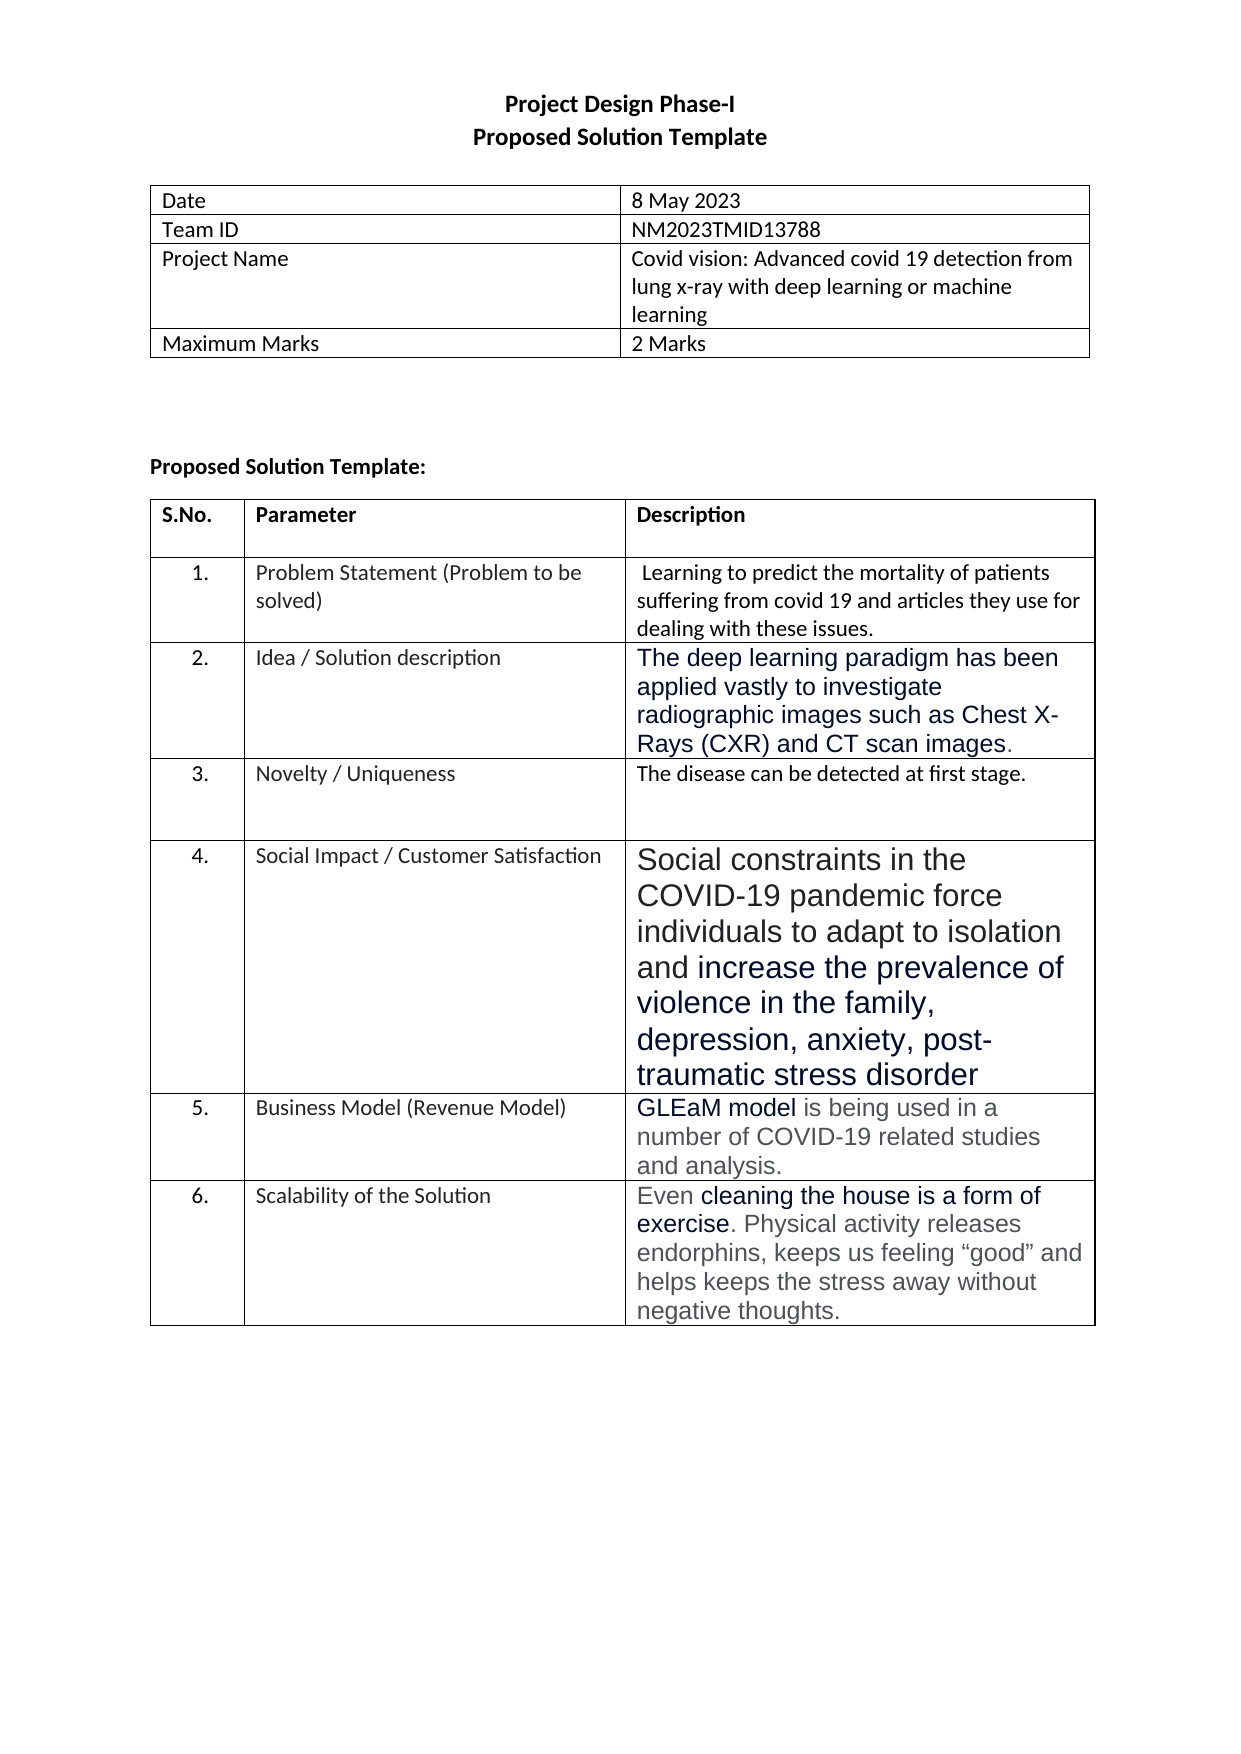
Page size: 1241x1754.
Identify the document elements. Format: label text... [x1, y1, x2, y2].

table_cell Project Name [151, 244, 620, 328]
text Proposed Solution Template: [150, 452, 1090, 480]
text Proposed Solution Template [150, 122, 1090, 152]
table_cell Social Impact / Customer Satisfaction [245, 841, 625, 1092]
table_cell [151, 558, 244, 642]
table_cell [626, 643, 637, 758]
table_cell [151, 643, 244, 758]
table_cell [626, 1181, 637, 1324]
text Project Design Phase-I [150, 89, 1090, 119]
table_cell [151, 759, 244, 840]
table_cell [151, 1181, 244, 1324]
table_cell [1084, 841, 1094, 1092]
table_cell NM2023TMID13788 [621, 215, 1089, 243]
table_cell Novelty / Uniqueness [245, 759, 625, 840]
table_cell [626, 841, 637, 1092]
table_cell Maximum Marks [151, 329, 620, 357]
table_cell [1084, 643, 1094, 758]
table_cell Idea / Solution description [245, 643, 625, 758]
table_header Parameter [245, 500, 625, 557]
table_cell Problem Statement (Problem to be solved) [245, 558, 625, 642]
table_cell Business Model (Revenue Model) [245, 1094, 625, 1180]
table_cell 2 Marks [621, 329, 1089, 357]
table_cell [151, 841, 244, 1092]
table_cell The disease can be detected at first stage. [626, 759, 1094, 840]
table_header Description [626, 500, 1094, 557]
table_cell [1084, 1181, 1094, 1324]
table_cell Scalability of the Solution [245, 1181, 625, 1324]
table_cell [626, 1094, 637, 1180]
table_cell Team ID [151, 215, 620, 243]
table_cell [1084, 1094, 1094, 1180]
table_cell [151, 1094, 244, 1180]
table_header 8 May 2023 [621, 186, 1089, 214]
table_header S.No. [151, 500, 244, 557]
table_cell Covid vision: Advanced covid 19 detection from lung x-ray with deep learning or machine learning [621, 244, 1089, 328]
table_cell Learning to predict the mortality of patients suffering from covid 19 and articles they use for dealing with these issues. [626, 558, 1094, 642]
table_header Date [151, 186, 620, 214]
